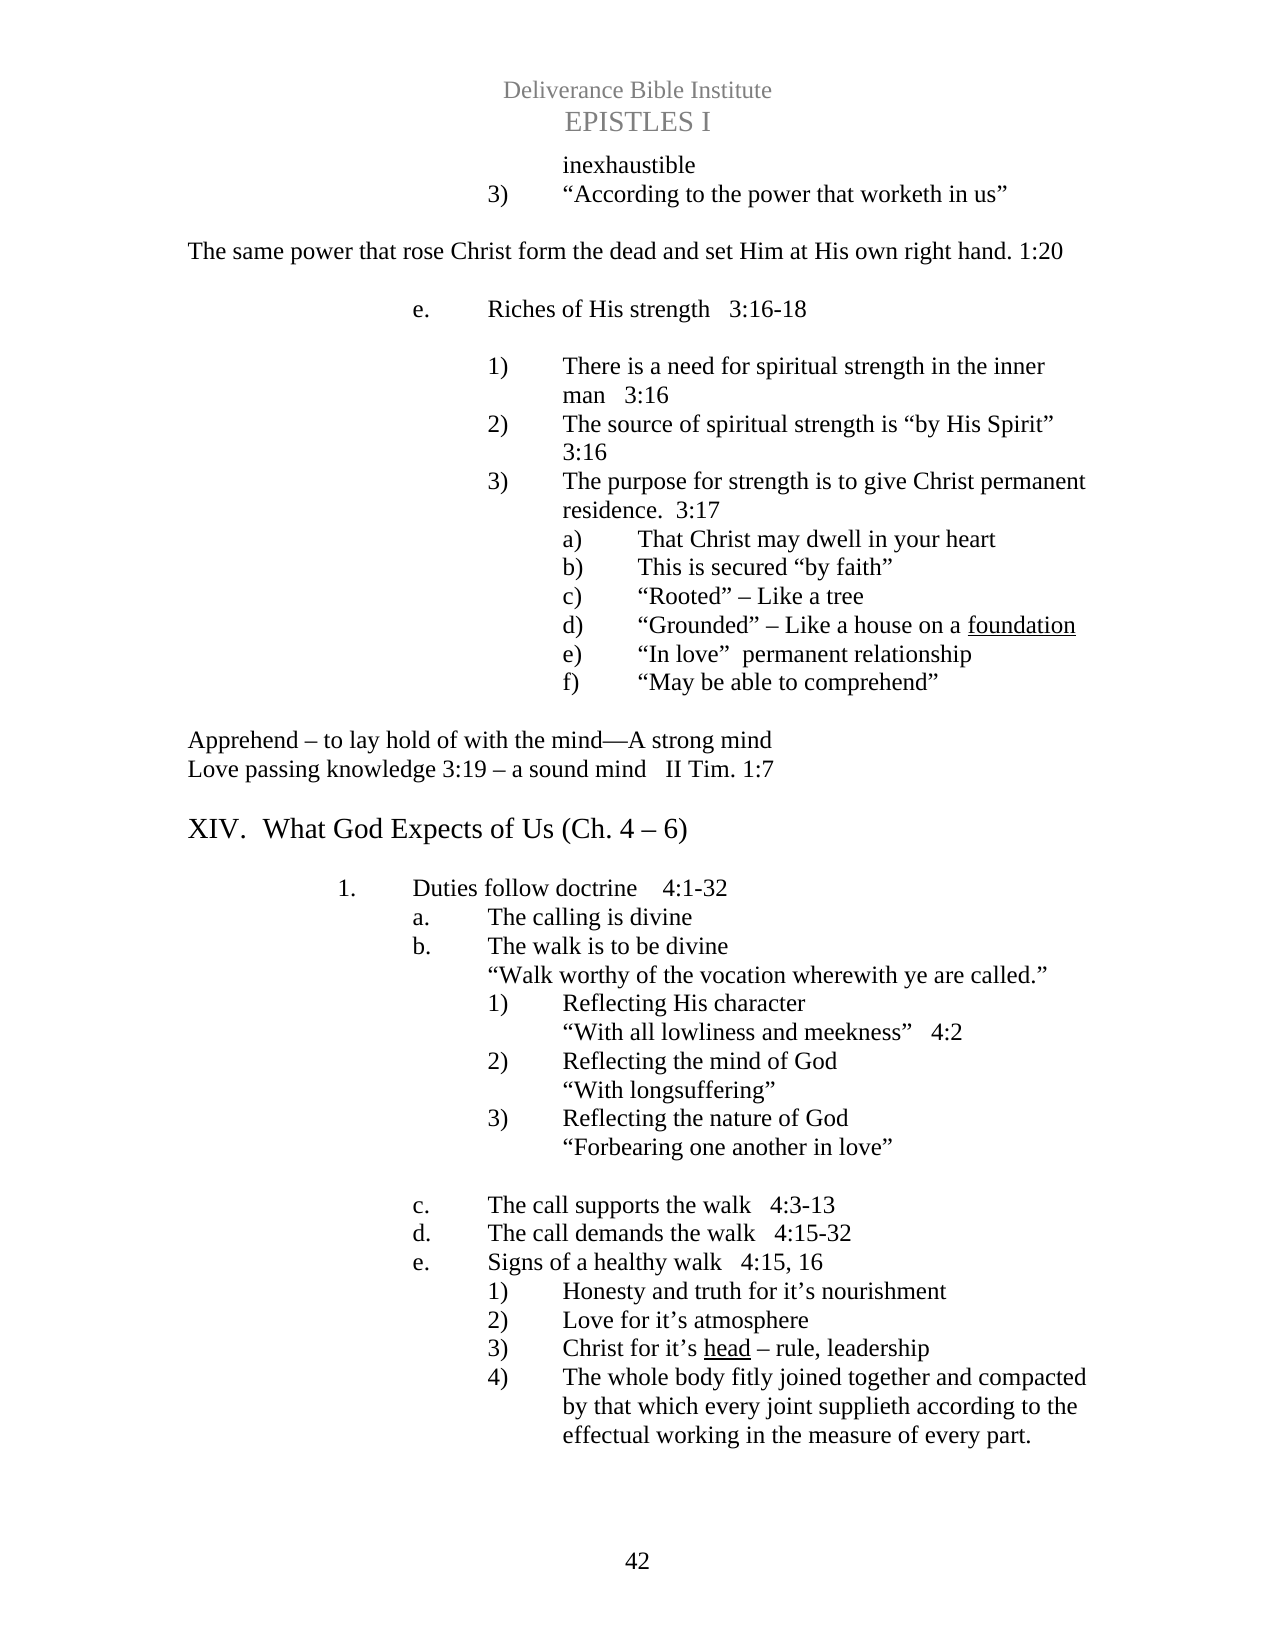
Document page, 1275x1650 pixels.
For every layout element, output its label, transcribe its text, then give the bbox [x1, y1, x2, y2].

text 2) Reflecting the mind of God [187, 1046, 1087, 1075]
text d) “Grounded” – Like a house on a foundation [562, 610, 1087, 639]
text b) This is secured “by faith” [187, 552, 1087, 581]
text c) “Rooted” – Like a tree [187, 581, 1087, 610]
text 1) Honesty and truth for it’s nourishment [187, 1276, 1087, 1305]
text “With all lowliness and meekness” 4:2 [187, 1017, 1087, 1046]
text 1. Duties follow doctrine 4:1-32 [187, 873, 1087, 902]
text e. Signs of a healthy walk 4:15, 16 [187, 1247, 1087, 1276]
text e) “In love” permanent relationship [187, 639, 1087, 667]
subtitle What God Expects of Us (Ch. 4 – 6) [187, 811, 1087, 845]
text d. The call demands the walk 4:15-32 [187, 1218, 1087, 1247]
text 1) Reflecting His character [187, 988, 1087, 1017]
text The same power that rose Christ form the dead and set Him at His own right hand. 1:20 [187, 236, 1087, 265]
text 3) Reflecting the nature of God [187, 1103, 1087, 1132]
text inexhaustible [187, 150, 1087, 179]
text 3) “According to the power that worketh in us” [412, 179, 1087, 207]
text 1) There is a need for spiritual strength in the inner man 3:16 [487, 351, 1087, 409]
text “Walk worthy of the vocation wherewith ye are called.” [187, 960, 1087, 988]
text Love passing knowledge 3:19 – a sound mind II Tim. 1:7 [187, 754, 1087, 782]
text c. The call supports the walk 4:3-13 [187, 1190, 1087, 1218]
text a) That Christ may dwell in your heart [187, 524, 1087, 552]
text “Forbearing one another in love” [187, 1132, 1087, 1161]
text f) “May be able to comprehend” [187, 667, 1087, 696]
text a. The calling is divine [187, 902, 1087, 931]
text b. The walk is to be divine [187, 931, 1087, 960]
text Apprehend – to lay hold of with the mind—A strong mind [187, 725, 1087, 754]
text 4) The whole body fitly joined together and compacted by that which every joint supplieth according to the effectual working in the measure of every part. [487, 1362, 1087, 1448]
text e. Riches of His strength 3:16-18 [187, 294, 1087, 322]
text 3) The purpose for strength is to give Christ permanent residence. 3:17 [487, 466, 1087, 524]
text 2) The source of spiritual strength is “by His Spirit” 3:16 [487, 409, 1087, 466]
text “With longsuffering” [187, 1075, 1087, 1103]
text 3) Christ for it’s head – rule, leadership [187, 1333, 1087, 1362]
text 2) Love for it’s atmosphere [187, 1305, 1087, 1333]
